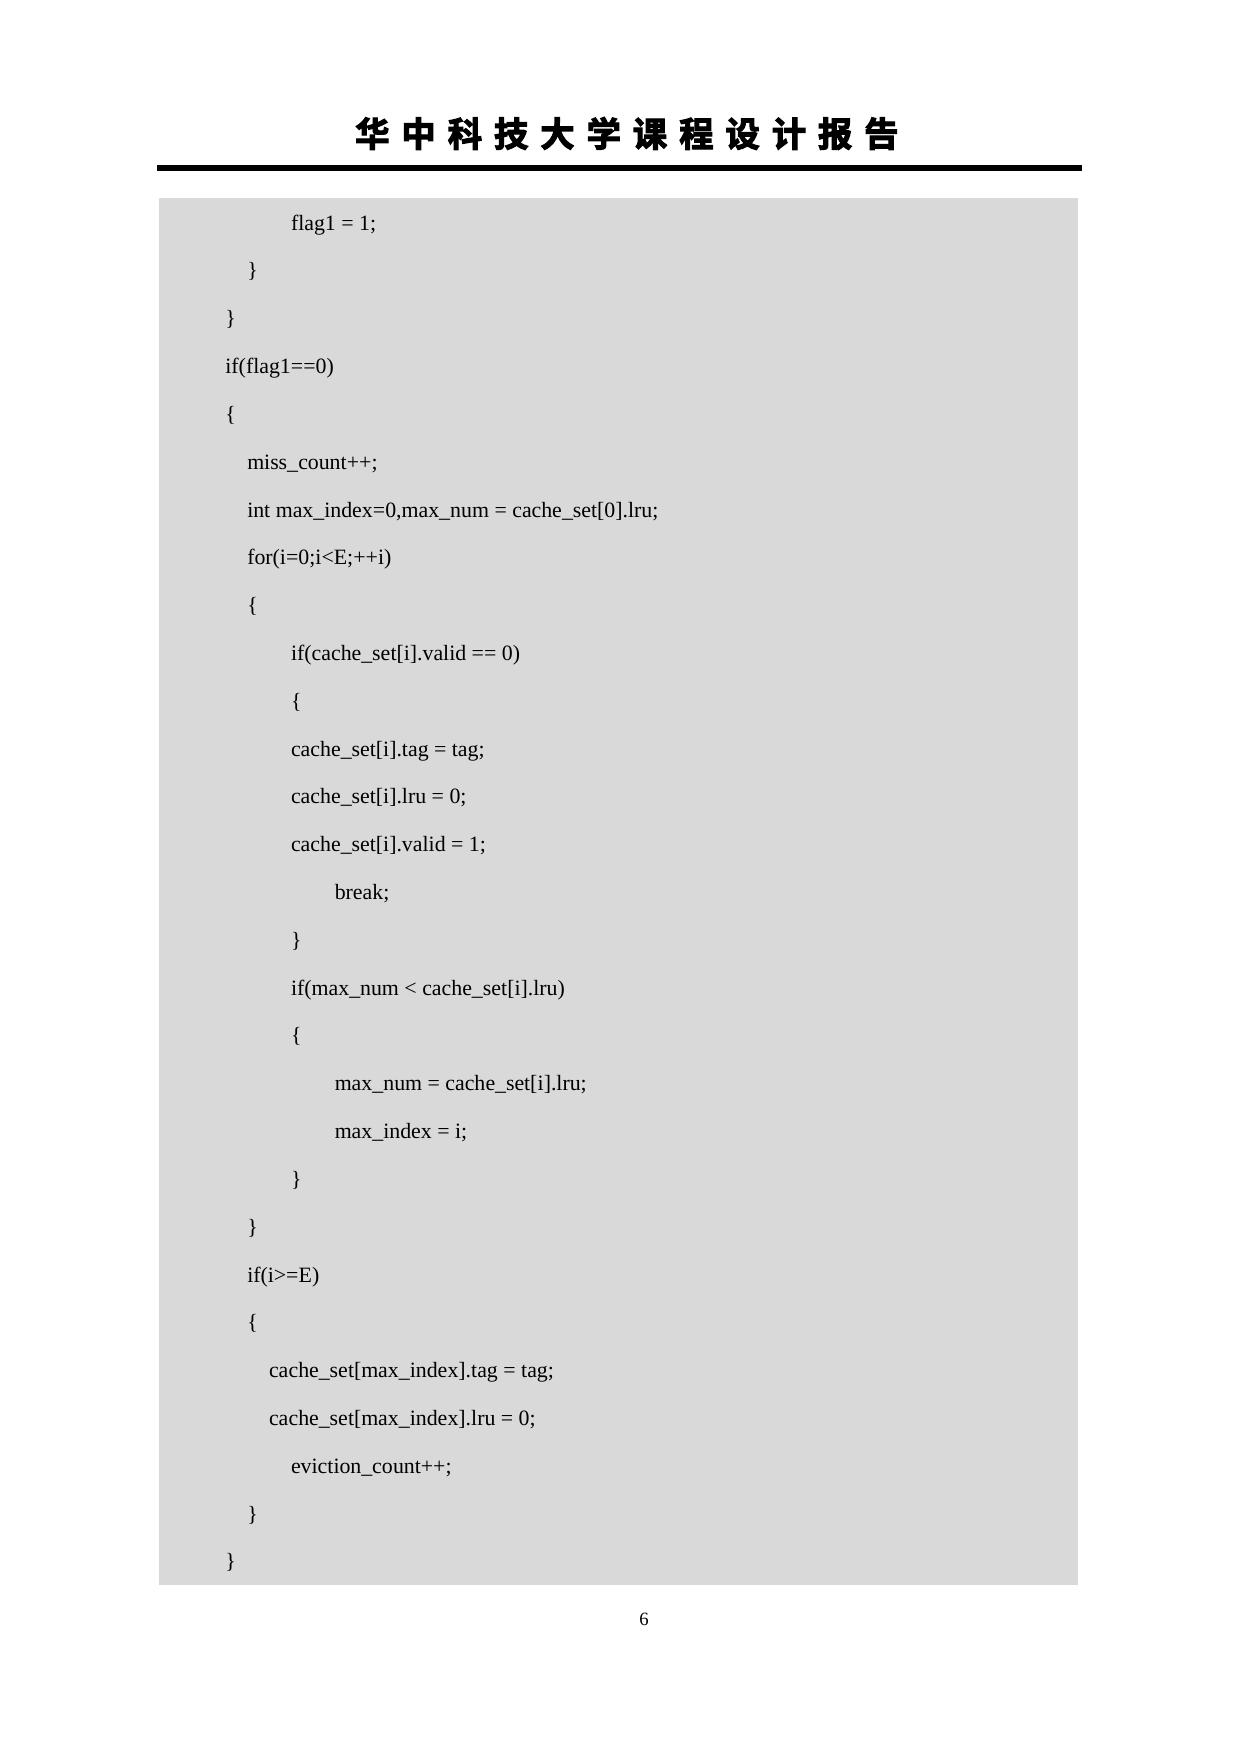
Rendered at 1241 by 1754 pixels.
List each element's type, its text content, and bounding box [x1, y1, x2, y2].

text miss_count++; [159, 437, 1078, 485]
text for(i=0;i<E;++i) [159, 533, 1078, 581]
text if(flag1==0) [159, 342, 1078, 390]
text max_index = i; [159, 1107, 1078, 1155]
text } [159, 294, 1078, 342]
text cache_set[i].lru = 0; [159, 772, 1078, 820]
text { [159, 1298, 1078, 1346]
text { [159, 1011, 1078, 1059]
text } [159, 1537, 1078, 1585]
text cache_set[max_index].lru = 0; [159, 1394, 1078, 1442]
text if(cache_set[i].valid == 0) [159, 629, 1078, 677]
text { [159, 581, 1078, 629]
text } [159, 916, 1078, 963]
text if(i>=E) [159, 1250, 1078, 1298]
text max_num = cache_set[i].lru; [159, 1059, 1078, 1107]
text } [159, 246, 1078, 294]
text cache_set[max_index].tag = tag; [159, 1346, 1078, 1394]
text { [159, 390, 1078, 437]
text break; [159, 868, 1078, 916]
text int max_index=0,max_num = cache_set[0].lru; [159, 485, 1078, 533]
text cache_set[i].tag = tag; [159, 724, 1078, 772]
text { [159, 677, 1078, 724]
text } [159, 1155, 1078, 1202]
text eviction_count++; [159, 1442, 1078, 1489]
text if(max_num < cache_set[i].lru) [159, 963, 1078, 1011]
text } [159, 1489, 1078, 1537]
text cache_set[i].valid = 1; [159, 820, 1078, 868]
text } [159, 1202, 1078, 1250]
text flag1 = 1; [159, 198, 1078, 246]
